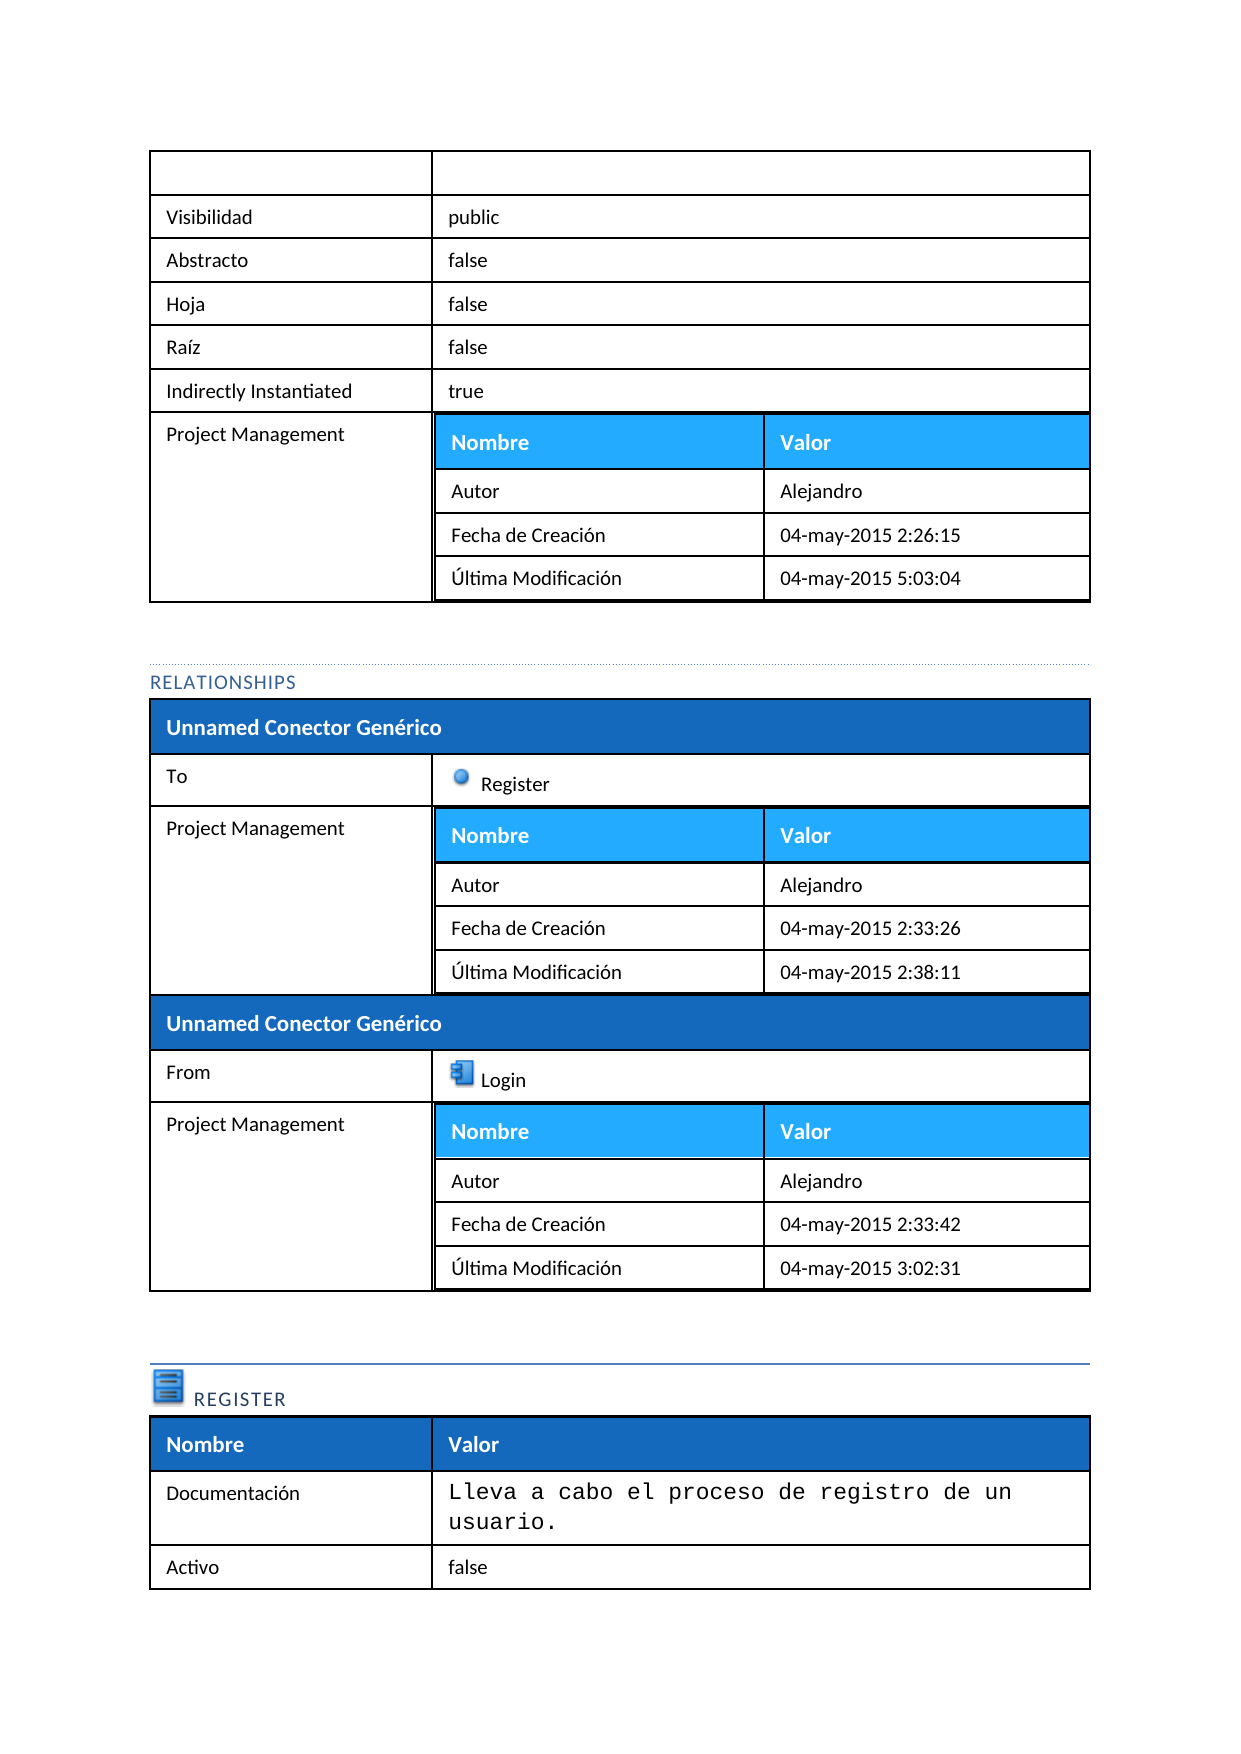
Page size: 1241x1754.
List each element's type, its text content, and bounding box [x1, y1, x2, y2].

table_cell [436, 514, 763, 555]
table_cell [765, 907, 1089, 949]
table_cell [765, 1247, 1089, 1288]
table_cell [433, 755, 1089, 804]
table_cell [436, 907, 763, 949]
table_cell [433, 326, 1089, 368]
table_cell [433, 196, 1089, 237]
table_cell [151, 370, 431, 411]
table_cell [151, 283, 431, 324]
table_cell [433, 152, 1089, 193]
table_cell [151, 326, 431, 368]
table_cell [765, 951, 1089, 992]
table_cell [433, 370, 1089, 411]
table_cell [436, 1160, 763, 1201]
picture [448, 763, 477, 792]
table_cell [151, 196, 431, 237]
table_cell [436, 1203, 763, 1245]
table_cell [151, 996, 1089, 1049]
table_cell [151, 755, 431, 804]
subtitle Relationships [150, 663, 1090, 694]
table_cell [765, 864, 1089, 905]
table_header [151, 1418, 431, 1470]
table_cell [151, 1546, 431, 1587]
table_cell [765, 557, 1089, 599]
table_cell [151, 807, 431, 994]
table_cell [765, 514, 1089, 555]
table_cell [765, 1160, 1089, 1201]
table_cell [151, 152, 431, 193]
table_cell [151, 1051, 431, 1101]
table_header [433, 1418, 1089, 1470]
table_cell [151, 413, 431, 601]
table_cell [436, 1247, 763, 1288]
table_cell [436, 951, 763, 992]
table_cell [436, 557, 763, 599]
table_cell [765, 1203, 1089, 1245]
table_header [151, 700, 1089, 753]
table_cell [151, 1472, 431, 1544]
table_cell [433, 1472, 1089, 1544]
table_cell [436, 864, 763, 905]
subtitle Register [150, 1365, 1090, 1412]
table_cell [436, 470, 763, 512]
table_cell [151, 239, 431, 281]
picture [448, 1059, 477, 1088]
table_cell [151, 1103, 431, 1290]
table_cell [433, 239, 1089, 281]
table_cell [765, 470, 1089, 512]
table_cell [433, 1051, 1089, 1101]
picture [150, 1368, 188, 1407]
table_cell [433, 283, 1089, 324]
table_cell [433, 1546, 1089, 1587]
